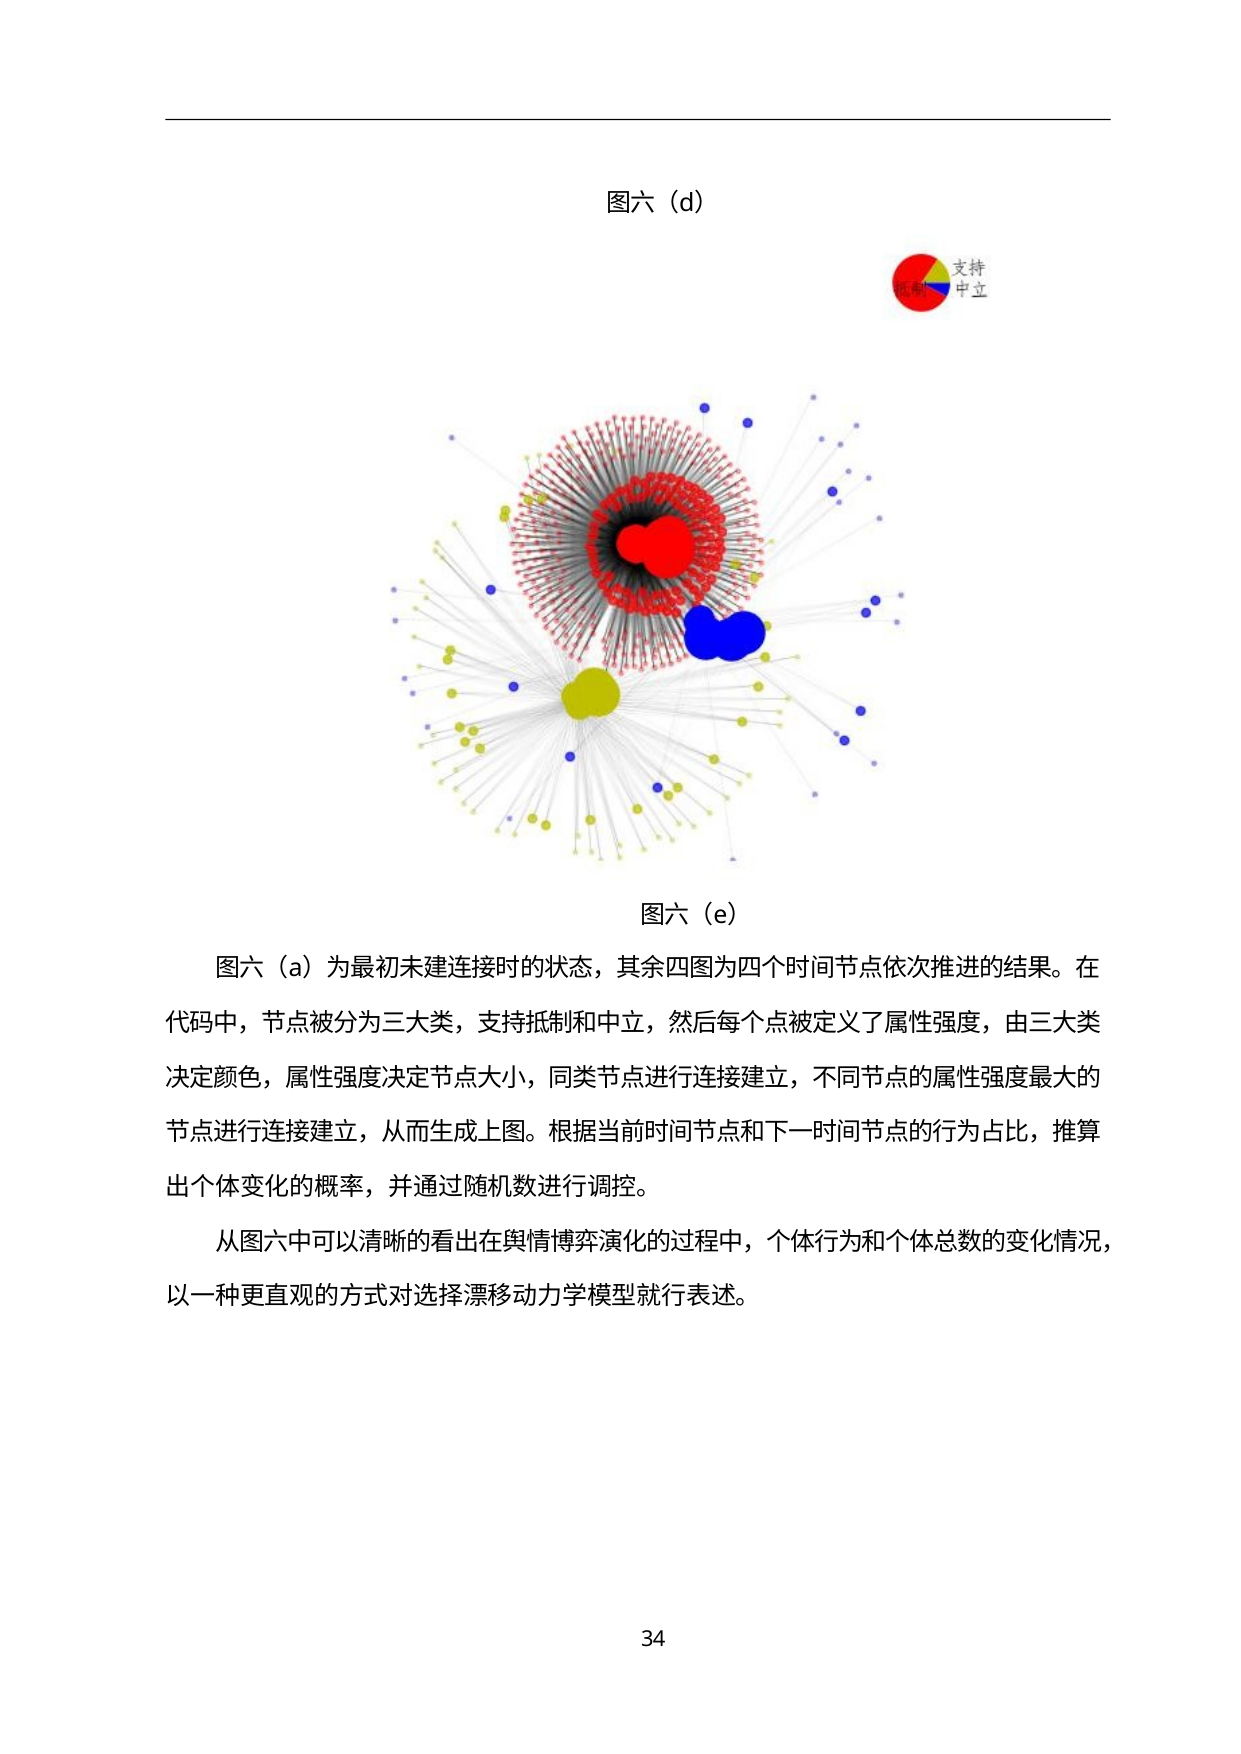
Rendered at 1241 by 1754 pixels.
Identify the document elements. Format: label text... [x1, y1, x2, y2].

text 图六（a）为最初未建连接时的状态，其余四图为四个时间节点依次推进的结果。在代码中，节点被分为三大类，支持抵制和中立，然后每个点被定义了属性强度，由三大类决定颜色，属性强度决定节点大小，同类节点进行连接建立，不同节点的属性强度最大的节点进行连接建立，从而生成上图。根据当前时间节点和下一时间节点的行为占比，推算出个体变化的概率，并通过随机数进行调控。 [165, 948, 1101, 1203]
text 图六（d） [180, 182, 1146, 218]
picture [388, 234, 992, 880]
text 图六（e） [640, 248, 1146, 931]
text 从图六中可以清晰的看出在舆情博弈演化的过程中，个体行为和个体总数的变化情况，以一种更直观的方式对选择漂移动力学模型就行表述。 [165, 1221, 1126, 1312]
